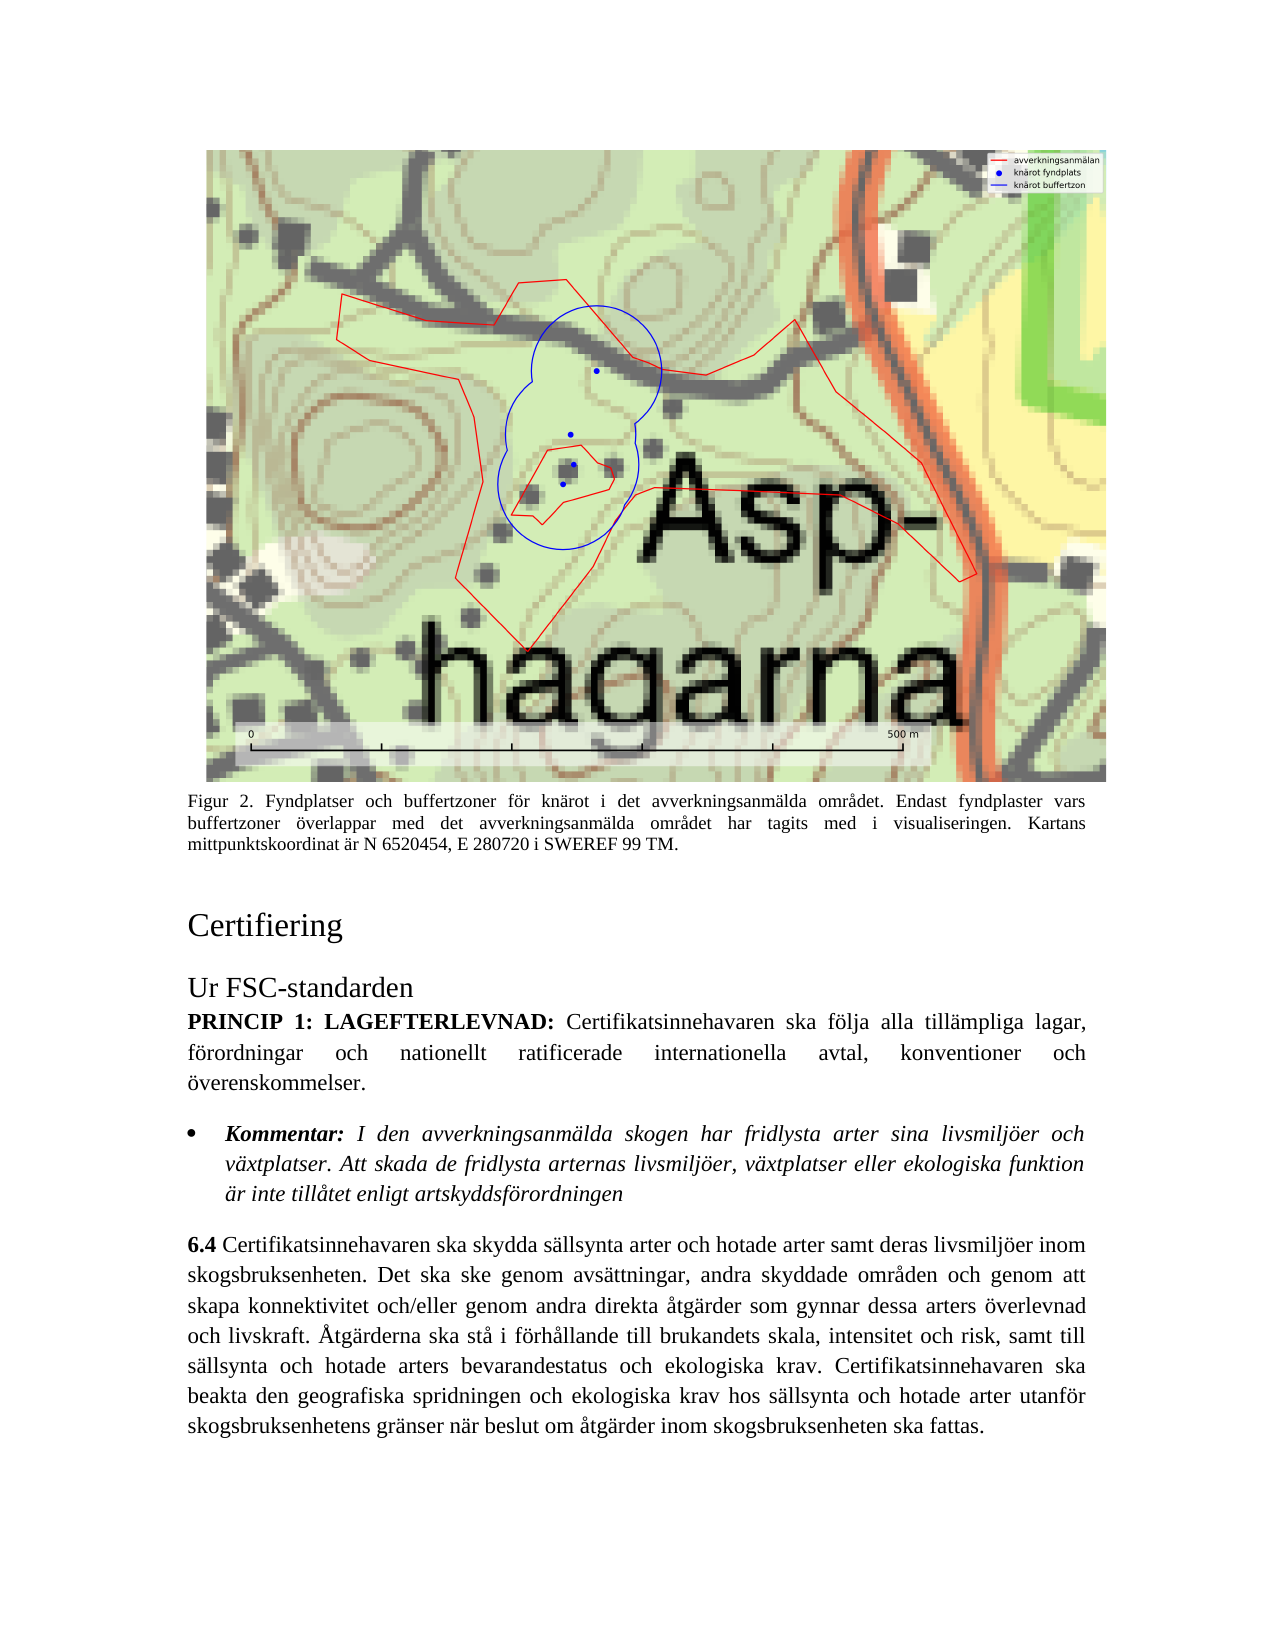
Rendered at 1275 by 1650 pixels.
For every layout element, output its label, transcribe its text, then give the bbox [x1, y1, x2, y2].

subtitle Ur FSC-standarden [187, 970, 1087, 1003]
text Figur 2. Fyndplatser och buffertzoner för knärot i det avverkningsanmälda området. Endast fyndplaster vars buffertzoner överlappar med det avverkningsanmälda området har tagits med i visualiseringen. Kartans mittpunktskoordinat är N 6520454, E 280720 i SWEREF 99 TM. [187, 790, 1087, 855]
text PRINCIP 1: LAGEFTERLEVNAD: Certifikatsinnehavaren ska följa alla tillämpliga lagar, förordningar och nationellt ratificerade internationella avtal, konventioner och överenskommelser. [187, 1008, 1087, 1095]
picture [206, 150, 1107, 782]
text 6.4 Certifikatsinnehavaren ska skydda sällsynta arter och hotade arter samt deras livsmiljöer inom skogsbruksenheten. Det ska ske genom avsättningar, andra skyddade områden och genom att skapa konnektivitet och/eller genom andra direkta åtgärder som gynnar dessa arters överlevnad och livskraft. Åtgärderna ska stå i förhållande till brukandets skala, intensitet och risk, samt till sällsynta och hotade arters bevarandestatus och ekologiska krav. Certifikatsinnehavaren ska beakta den geografiska spridningen och ekologiska krav hos sällsynta och hotade arter utanför skogsbruksenhetens gränser när beslut om åtgärder inom skogsbruksenheten ska fattas. [187, 1231, 1087, 1439]
list Kommentar: I den avverkningsanmälda skogen har fridlysta arter sina livsmiljöer och växtplatser. Att skada de fridlysta arternas livsmiljöer, växtplatser eller ekologiska funktion är inte tillåtet enligt artskyddsförordningen [187, 1120, 1087, 1207]
subtitle Certifiering [187, 905, 1087, 943]
